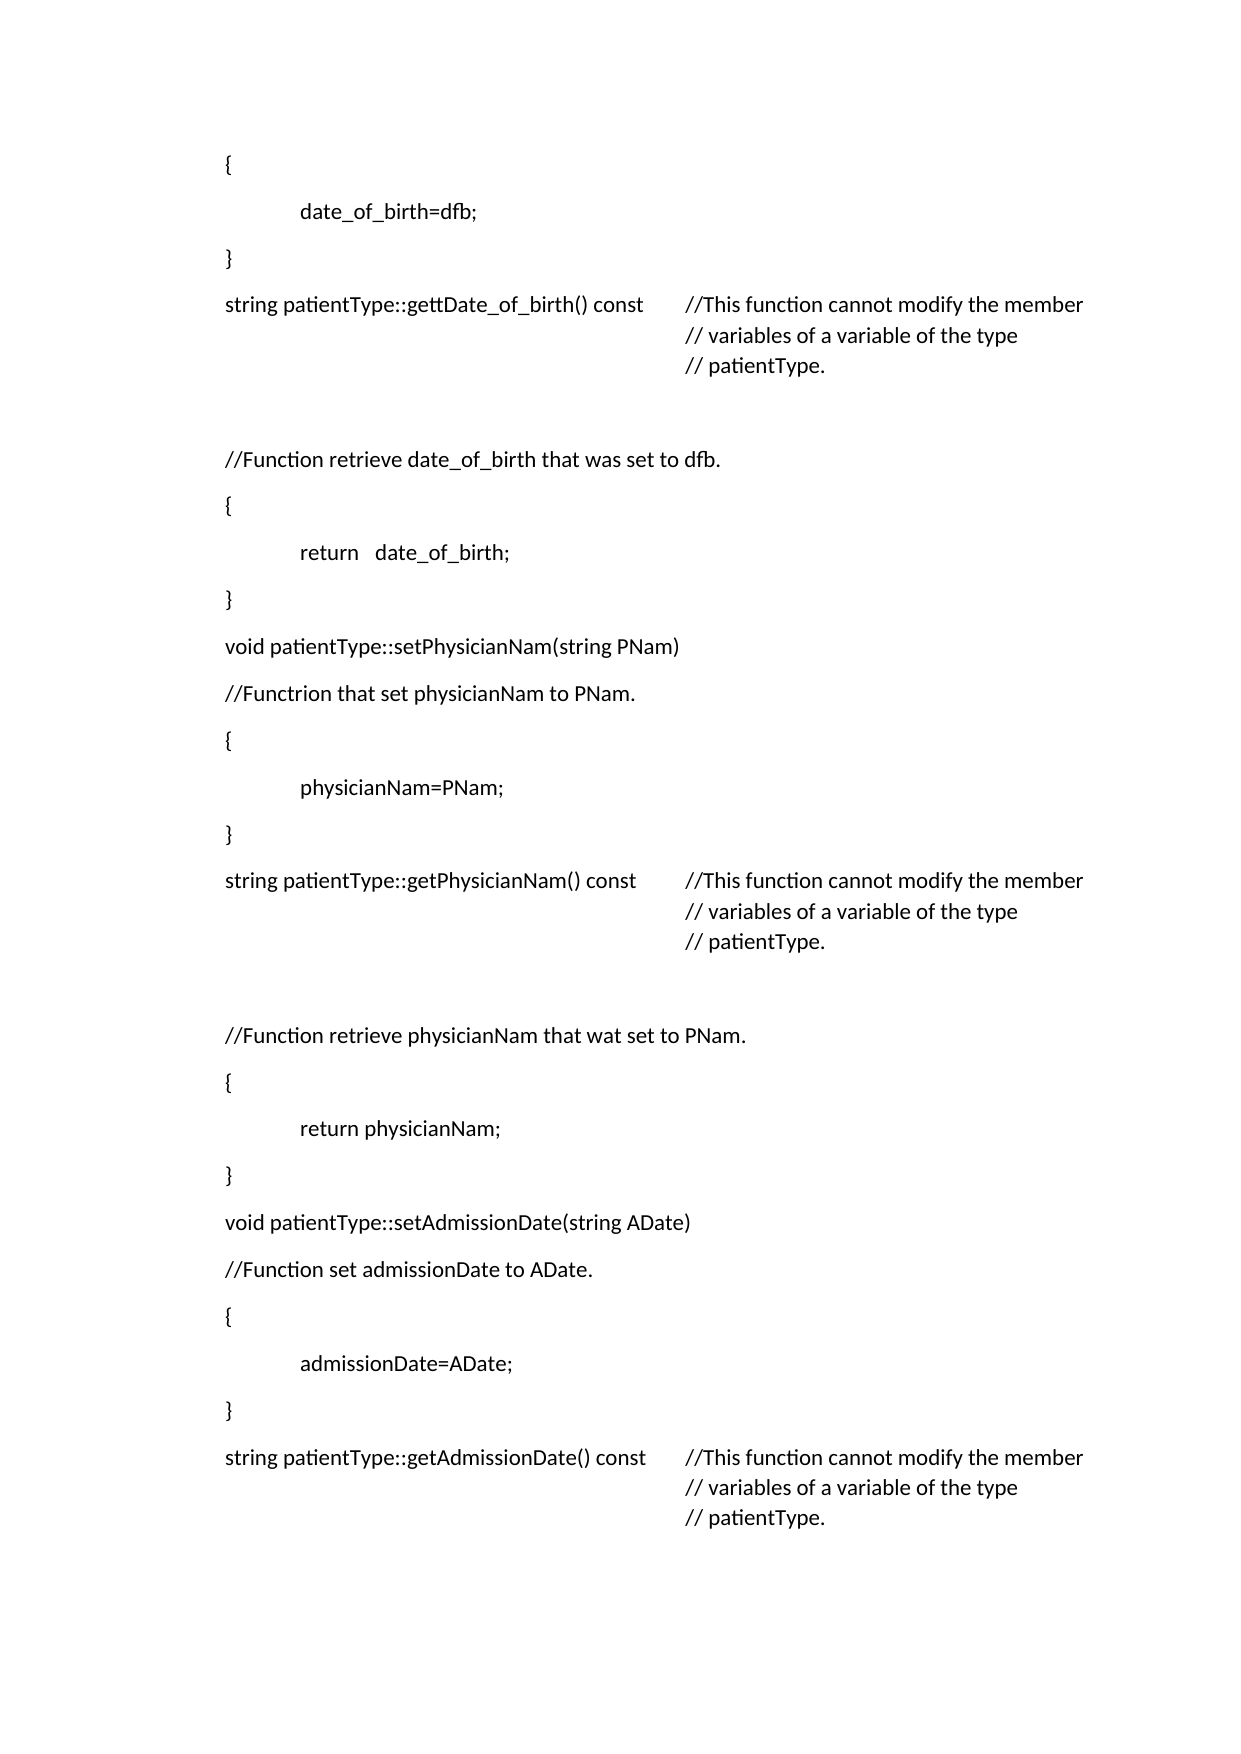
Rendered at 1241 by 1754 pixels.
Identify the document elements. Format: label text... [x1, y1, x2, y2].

text { [150, 1068, 1090, 1096]
text date_of_birth=dfb; [150, 197, 1090, 225]
text //Function set admissionDate to ADate. [150, 1255, 1090, 1283]
text admissionDate=ADate; [150, 1349, 1090, 1377]
text //Function retrieve date_of_birth that was set to dfb. [150, 445, 1090, 473]
text } [150, 1161, 1090, 1189]
text { [150, 492, 1090, 520]
text return date_of_birth; [150, 538, 1090, 567]
text } [150, 1396, 1090, 1424]
text return physicianNam; [150, 1114, 1090, 1143]
text void patientType::setAdmissionDate(string ADate) [150, 1208, 1090, 1236]
text } [150, 585, 1090, 613]
text { [150, 726, 1090, 754]
text { [150, 150, 1090, 178]
text string patientType::getPhysicianNam() const //This function cannot modify the member // variables of a variable of the type // patientType. [150, 867, 1090, 955]
text string patientType::getAdmissionDate() const //This function cannot modify the member // variables of a variable of the type // patientType. [150, 1443, 1090, 1531]
text //Function retrieve physicianNam that wat set to PNam. [150, 1021, 1090, 1049]
text } [150, 244, 1090, 272]
text { [150, 1302, 1090, 1330]
text physicianNam=PNam; [150, 773, 1090, 801]
text //Functrion that set physicianNam to PNam. [150, 679, 1090, 707]
text } [150, 820, 1090, 848]
text string patientType::gettDate_of_birth() const //This function cannot modify the member // variables of a variable of the type // patientType. [150, 291, 1090, 379]
text void patientType::setPhysicianNam(string PNam) [150, 632, 1090, 660]
